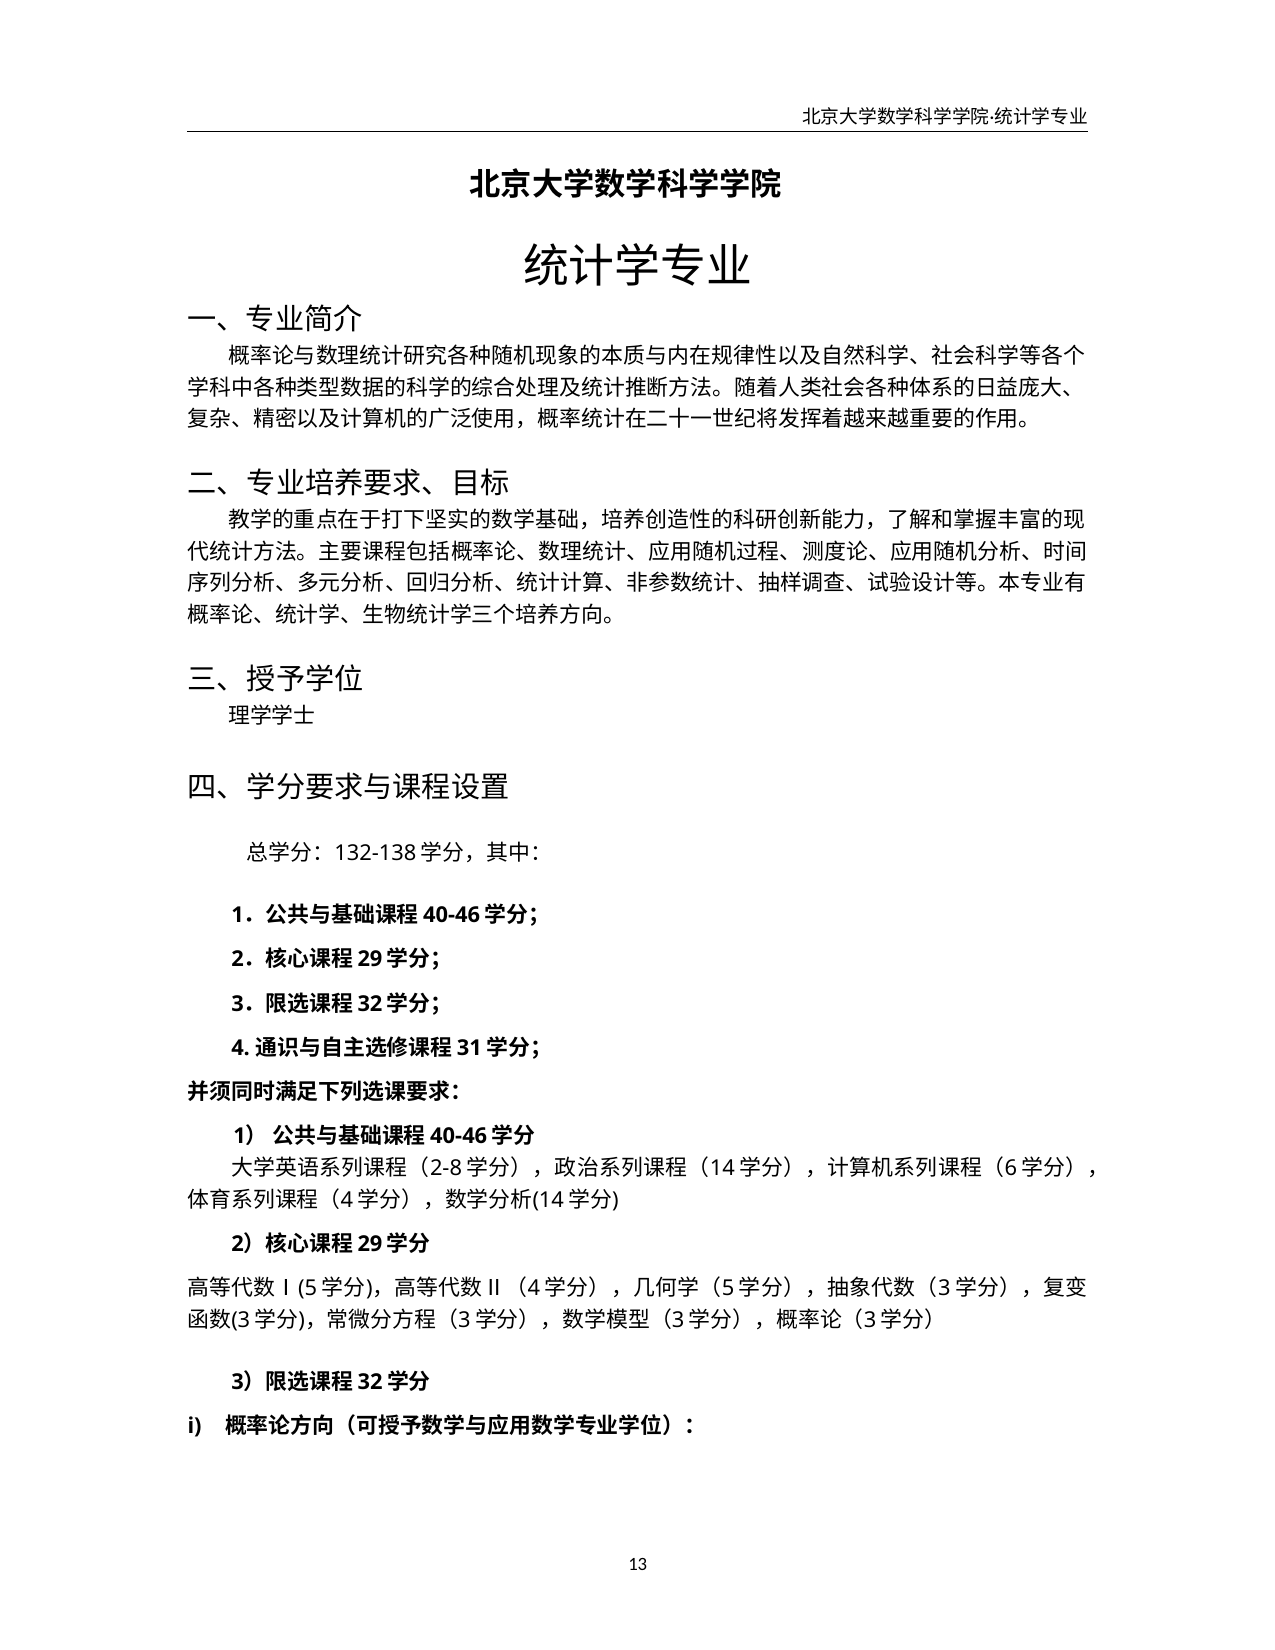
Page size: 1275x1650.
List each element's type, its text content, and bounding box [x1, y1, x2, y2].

text 1．公共与基础课程40-46学分； [187, 897, 1088, 929]
subtitle 统计学专业 [187, 229, 1088, 296]
text 总学分：132-138学分，其中： [247, 835, 1088, 867]
text 并须同时满足下列选课要求： [187, 1074, 1088, 1106]
text 4. 通识与自主选修课程31学分； [187, 1030, 1088, 1062]
text 教学的重点在于打下坚实的数学基础，培养创造性的科研创新能力，了解和掌握丰富的现代统计方法。主要课程包括概率论、数理统计、应用随机过程、测度论、应用随机分析、时间序列分析、多元分析、回归分析、统计计算、非参数统计、抽样调查、试验设计等。本专业有概率论、统计学、生物统计学三个培养方向。 [187, 502, 1088, 629]
text 2．核心课程29学分； [187, 941, 1088, 973]
list 概率论方向（可授予数学与应用数学专业学位）： [187, 1408, 1088, 1440]
subtitle 学分要求与课程设置 [187, 763, 1088, 806]
text 北京大学数学科学学院 [312, 159, 1088, 204]
text 2）核心课程29学分 [187, 1226, 1088, 1258]
text 概率论与数理统计研究各种随机现象的本质与内在规律性以及自然科学、社会科学等各个学科中各种类型数据的科学的综合处理及统计推断方法。随着人类社会各种体系的日益庞大、复杂、精密以及计算机的广泛使用，概率统计在二十一世纪将发挥着越来越重要的作用。 [187, 338, 1088, 433]
text 大学英语系列课程（2-8学分），政治系列课程（14学分），计算机系列课程（6学分），体育系列课程（4学分），数学分析(14学分) [187, 1150, 1088, 1213]
text 高等代数Ⅰ(5学分)，高等代数Ⅱ（4学分），几何学（5学分），抽象代数（3学分），复变函数(3学分)，常微分方程（3学分），数学模型（3学分），概率论（3学分） [187, 1270, 1088, 1334]
subtitle 授予学位 [187, 655, 1088, 698]
text 3）限选课程32学分 [187, 1364, 1088, 1395]
subtitle 一、专业简介 [187, 296, 1088, 338]
text 理学学士 [187, 698, 1088, 729]
text 1） 公共与基础课程40-46学分 [233, 1118, 1088, 1150]
subtitle 专业培养要求、目标 [187, 460, 1088, 502]
text 3．限选课程32学分； [187, 986, 1088, 1017]
